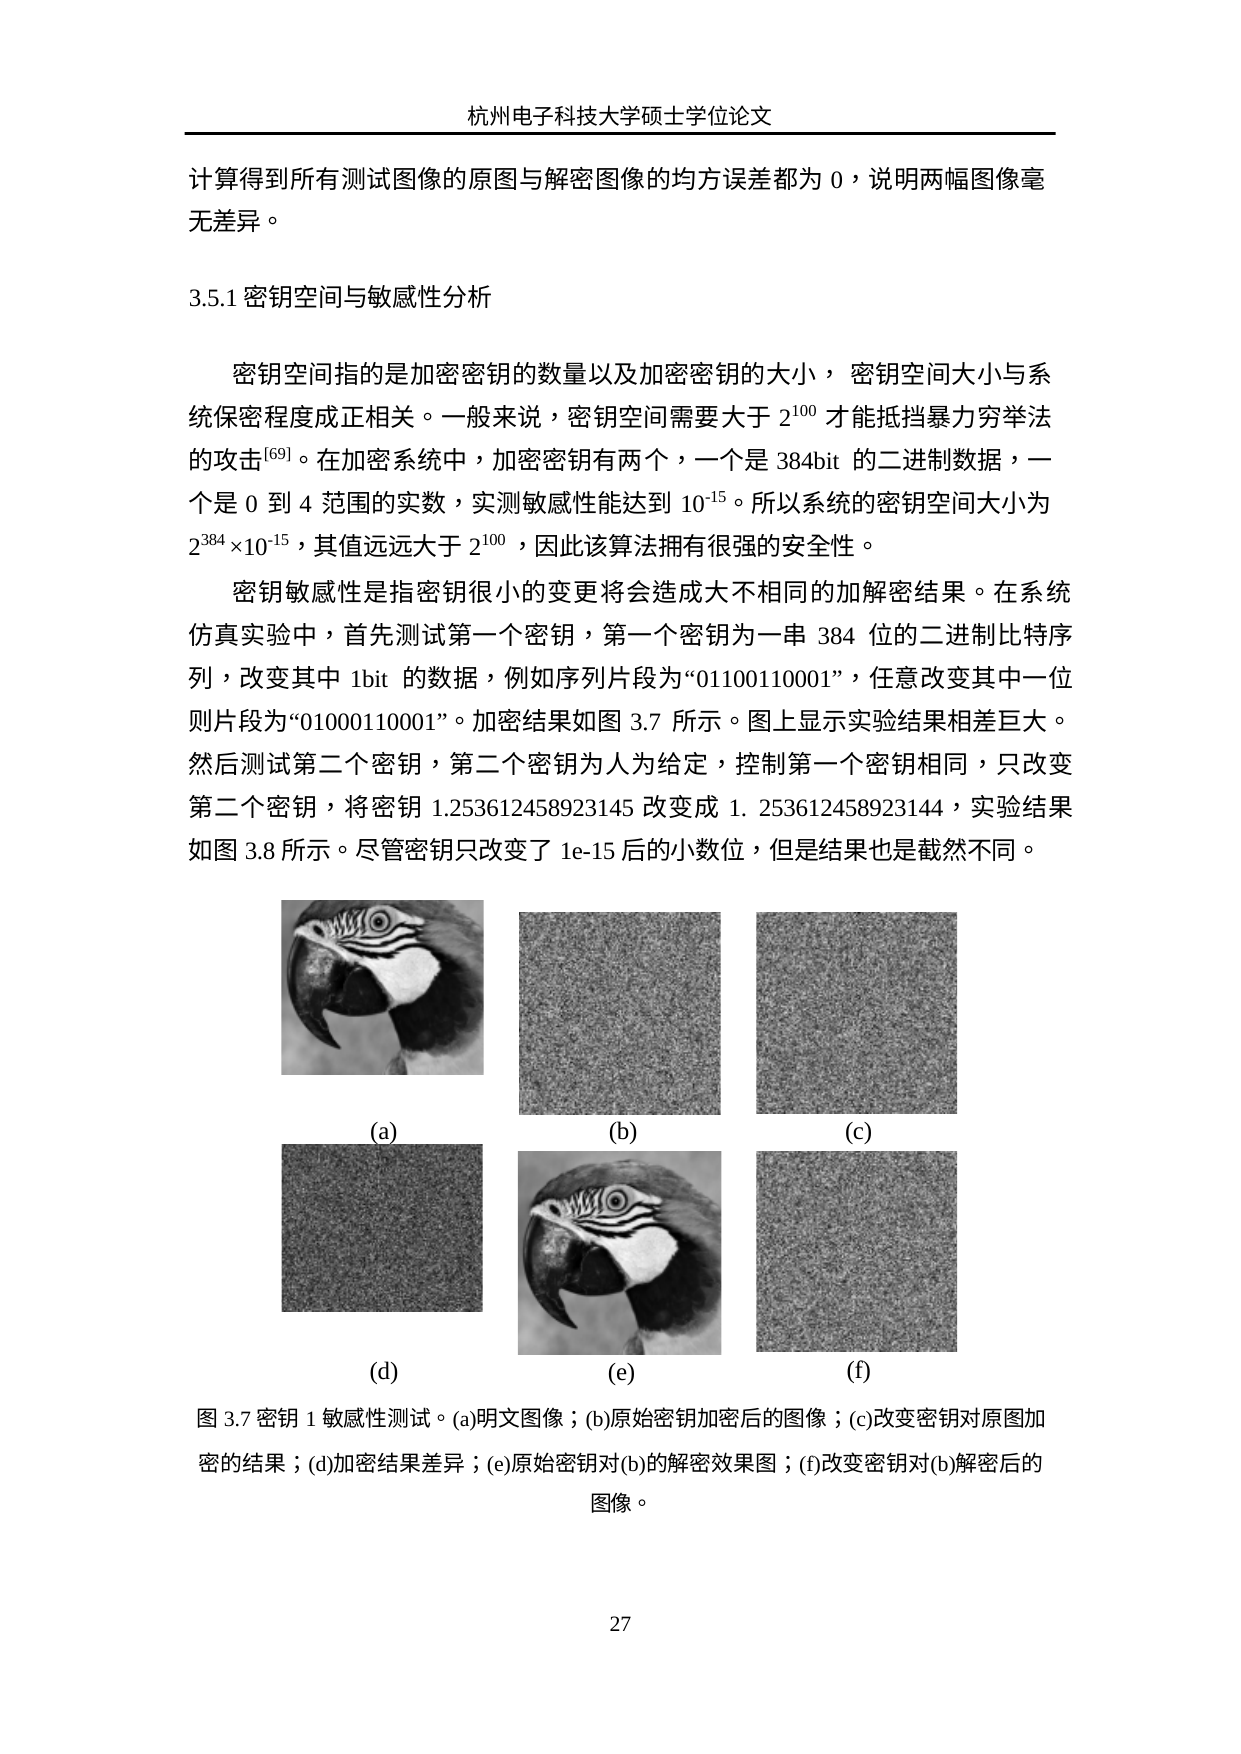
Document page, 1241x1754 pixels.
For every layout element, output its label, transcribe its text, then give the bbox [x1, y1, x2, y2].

picture [756, 912, 958, 1114]
text (a) (b) (c) [370, 1121, 1074, 1144]
text (d) (e) (f) [369, 1359, 1074, 1384]
picture [281, 1144, 483, 1312]
text 27 [609, 1616, 1074, 1636]
picture [281, 900, 484, 1075]
text 密钥空间指的是加密密钥的数量以及加密密钥的大小， 密钥空间大小与系 统保密程度成正相关。一般来说，密钥空间需要大于 2100 才能抵挡暴力穷举法 的攻击[69]。在加密系统中，加密密钥有两个，一个是 384bit 的二进制数据，一 个是 0 到 4 范围的实数，实测敏感性能达到 10-15。所以系统的密钥空间大小为 2384 ×10-15，其值远远大于 2100 ，因此该算法拥有很强的安全性。 [188, 357, 1053, 562]
picture [519, 912, 721, 1115]
text 密的结果；(d)加密结果差异；(e)原始密钥对(b)的解密效果图；(f)改变密钥对(b)解密后的 图像。 [199, 1448, 1043, 1518]
picture [756, 1151, 958, 1352]
text 计算得到所有测试图像的原图与解密图像的均方误差都为 0，说明两幅图像毫 无差异。 [188, 162, 1052, 237]
text 3.5.1 密钥空间与敏感性分析 [188, 281, 1074, 312]
text 图 3.7 密钥 1 敏感性测试。(a)明文图像；(b)原始密钥加密后的图像；(c)改变密钥对原图加 [196, 1405, 1074, 1432]
text 密钥敏感性是指密钥很小的变更将会造成大不相同的加解密结果。在系统 仿真实验中，首先测试第一个密钥，第一个密钥为一串 384 位的二进制比特序 列，改变其中 1bit 的数据，例如序列片段为“01100110001”，任意改变其中一位 则片段为“01000110001”。加密结果如图 3.7 所示。图上显示实验结果相差巨大。 然后测试第二个密钥，第二个密钥为人为给定，控制第一个密钥相同，只改变 第二个密钥，将密钥 1.253612458923145 改变成 1. 253612458923144，实验结果 如图 3.8 所示。尽管密钥只改变了 1e-15 后的小数位，但是结果也是截然不同。 [188, 575, 1074, 866]
picture [517, 1151, 722, 1355]
